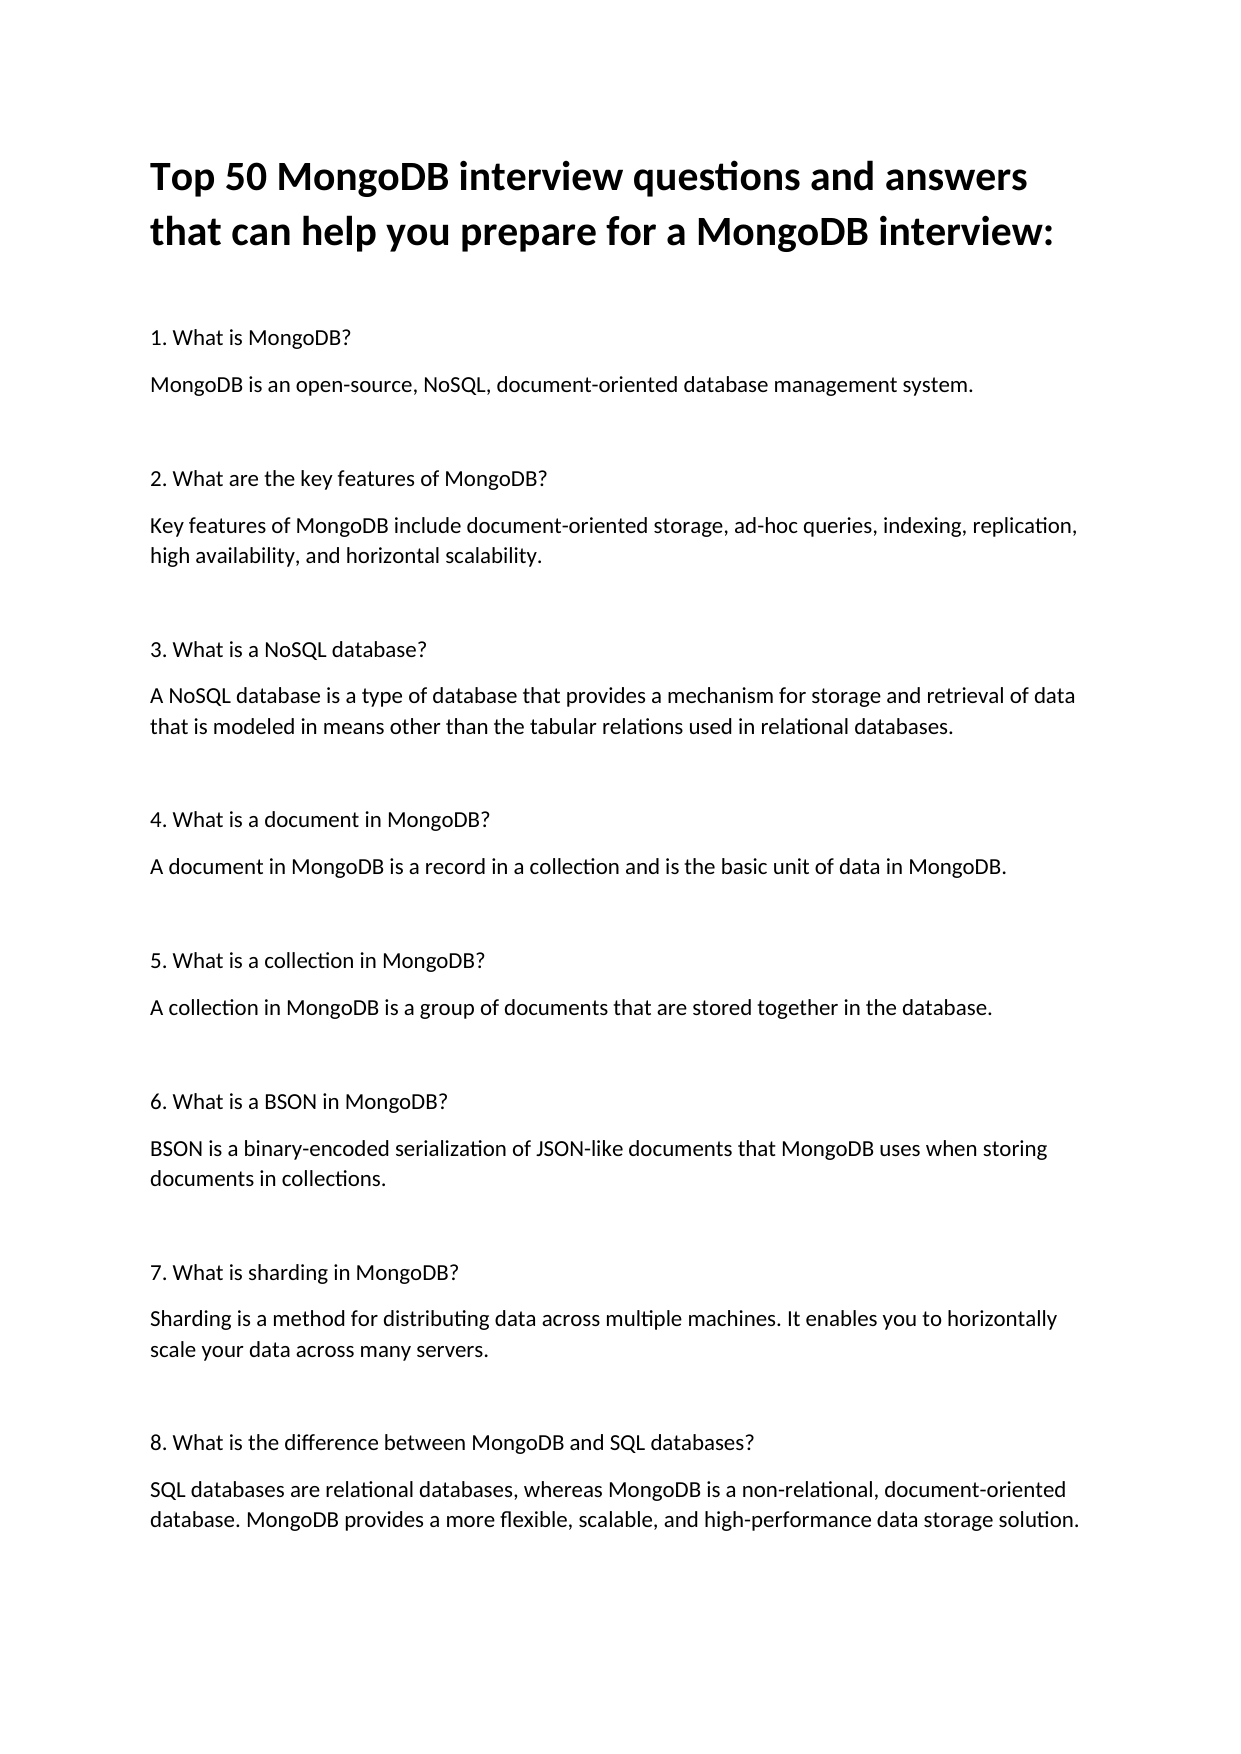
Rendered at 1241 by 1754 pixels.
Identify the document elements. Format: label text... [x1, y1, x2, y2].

text BSON is a binary-encoded serialization of JSON-like documents that MongoDB uses when storing documents in collections. [150, 1134, 1090, 1192]
text A NoSQL database is a type of database that provides a mechanism for storage and retrieval of data that is modeled in means other than the tabular relations used in relational databases. [150, 682, 1090, 740]
text 4. What is a document in MongoDB? [150, 806, 1090, 834]
text 7. What is sharding in MongoDB? [150, 1258, 1090, 1286]
text 3. What is a NoSQL database? [150, 635, 1090, 663]
text 2. What are the key features of MongoDB? [150, 464, 1090, 492]
text MongoDB is an open-source, NoSQL, document-oriented database management system. [150, 370, 1090, 398]
text A collection in MongoDB is a group of documents that are stored together in the database. [150, 993, 1090, 1021]
text 6. What is a BSON in MongoDB? [150, 1087, 1090, 1115]
text Key features of MongoDB include document-oriented storage, ad-hoc queries, indexing, replication, high availability, and horizontal scalability. [150, 511, 1090, 569]
text Top 50 MongoDB interview questions and answers that can help you prepare for a MongoDB interview: [150, 150, 1090, 256]
text 1. What is MongoDB? [150, 323, 1090, 351]
text 5. What is a collection in MongoDB? [150, 946, 1090, 974]
text Sharding is a method for distributing data across multiple machines. It enables you to horizontally scale your data across many servers. [150, 1304, 1090, 1363]
text 8. What is the difference between MongoDB and SQL databases? [150, 1428, 1090, 1457]
text SQL databases are relational databases, whereas MongoDB is a non-relational, document-oriented database. MongoDB provides a more flexible, scalable, and high-performance data storage solution. [150, 1475, 1090, 1534]
text A document in MongoDB is a record in a collection and is the basic unit of data in MongoDB. [150, 852, 1090, 881]
